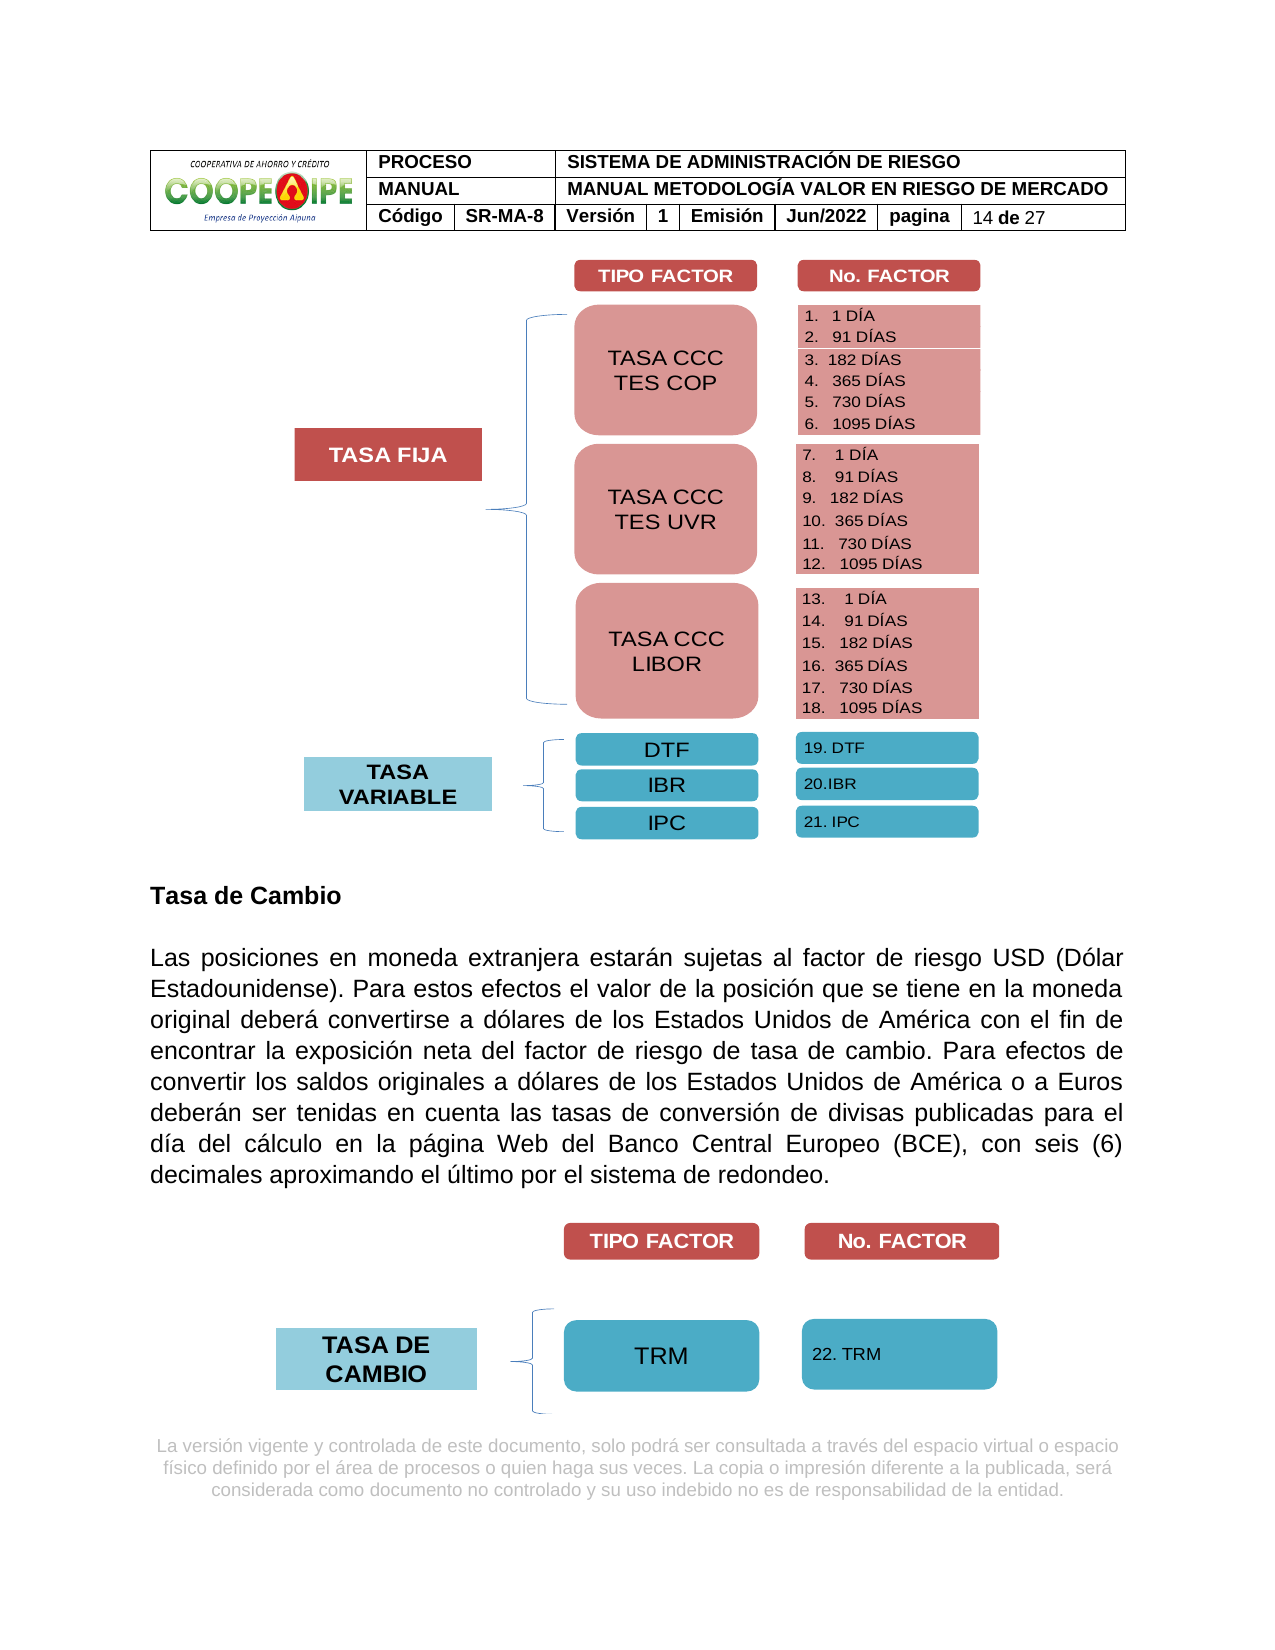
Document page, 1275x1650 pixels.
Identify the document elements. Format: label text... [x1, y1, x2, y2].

subtitle Tasa de Cambio [150, 881, 1125, 909]
picture [161, 152, 356, 226]
text Las posiciones en moneda extranjera estarán sujetas al factor de riesgo USD (Dólar Estadounidense). Para estos efectos el valor de la posición que se tiene en la moneda original deberá convertirse a dólares de los Estados Unidos de América con el fin de encontrar la exposición neta del factor de riesgo de tasa de cambio. Para efectos de convertir los saldos originales a dólares de los Estados Unidos de América o a Euros deberán ser tenidas en cuenta las tasas de conversión de divisas publicadas para el día del cálculo en la página Web del Banco Central Europeo (BCE), con seis (6) decimales aproximando el último por el sistema de redondeo. [150, 943, 1125, 1189]
